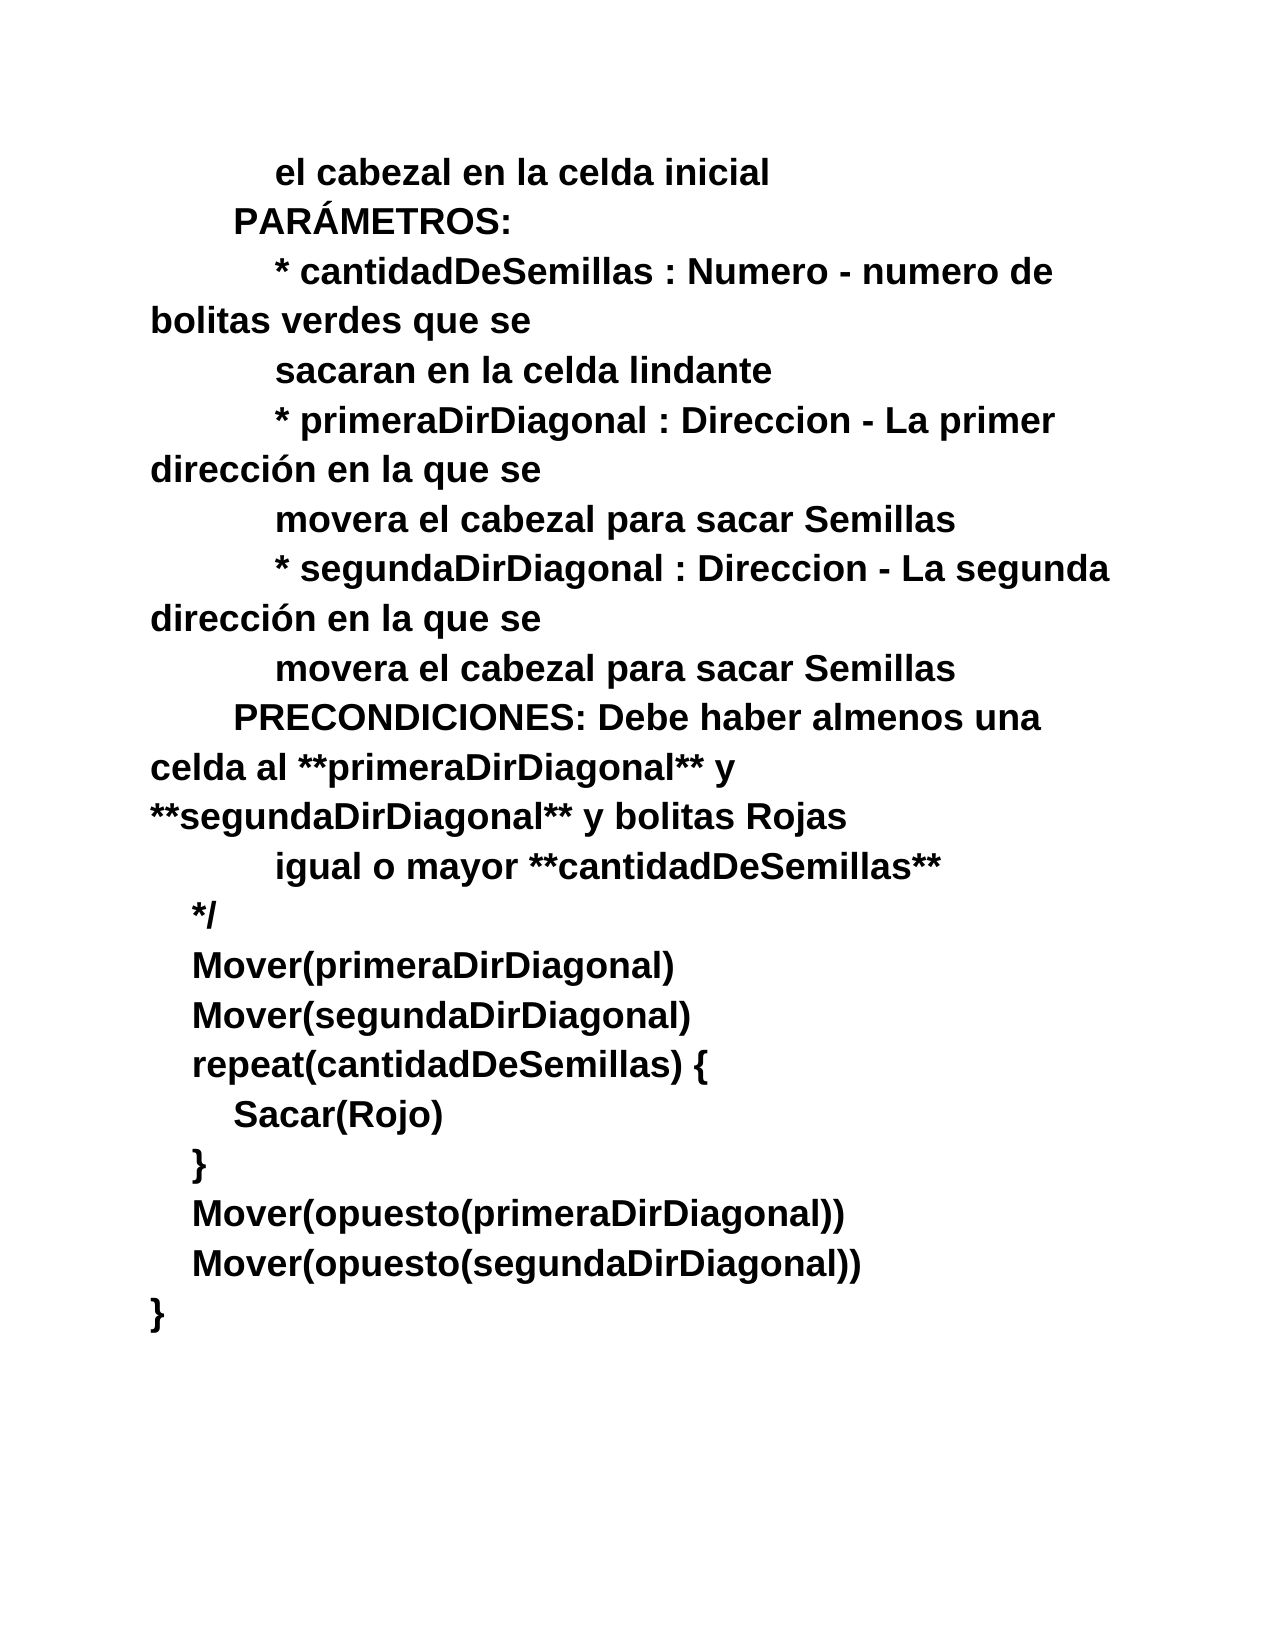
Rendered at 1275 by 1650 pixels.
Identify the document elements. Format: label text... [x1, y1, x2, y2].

text Mover(segundaDirDiagonal) [150, 993, 1125, 1036]
text movera el cabezal para sacar Semillas [150, 497, 1125, 540]
text el cabezal en la celda inicial [150, 150, 1125, 193]
text PRECONDICIONES: Debe haber almenos una celda al **primeraDirDiagonal** y **segundaDirDiagonal** y bolitas Rojas [150, 695, 1125, 838]
text igual o mayor **cantidadDeSemillas** [150, 844, 1125, 887]
text Sacar(Rojo) [150, 1092, 1125, 1135]
text * segundaDirDiagonal : Direccion - La segunda dirección en la que se [150, 547, 1125, 639]
text PARÁMETROS: [150, 199, 1125, 243]
text repeat(cantidadDeSemillas) { [150, 1042, 1125, 1086]
text Mover(opuesto(segundaDirDiagonal)) [150, 1241, 1125, 1284]
text * cantidadDeSemillas : Numero - numero de bolitas verdes que se [150, 249, 1125, 342]
text movera el cabezal para sacar Semillas [150, 646, 1125, 689]
text Mover(opuesto(primeraDirDiagonal)) [150, 1191, 1125, 1234]
text Mover(primeraDirDiagonal) [150, 943, 1125, 986]
text * primeraDirDiagonal : Direccion - La primer dirección en la que se [150, 398, 1125, 491]
text */ [150, 894, 1125, 937]
text } [150, 1290, 1125, 1333]
text } [150, 1142, 1125, 1185]
text sacaran en la celda lindante [150, 348, 1125, 391]
